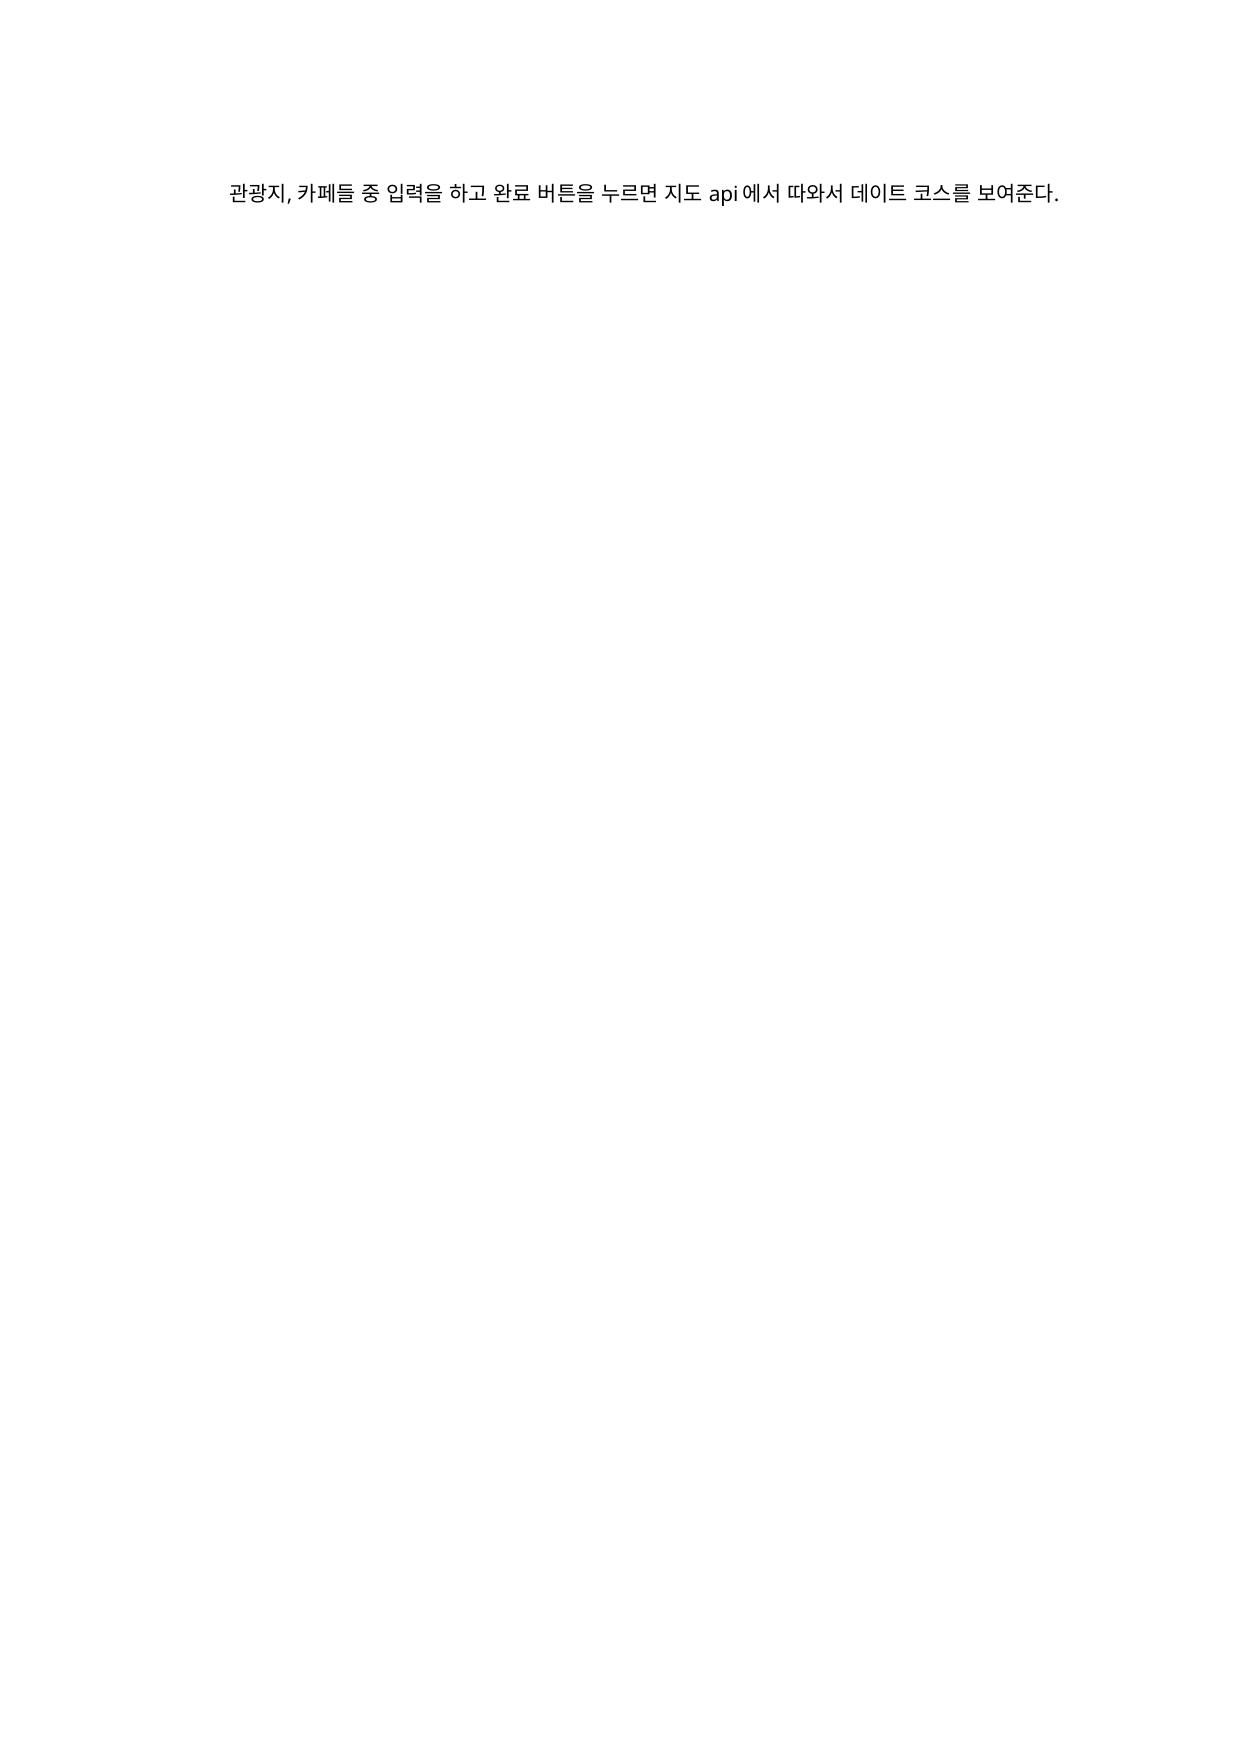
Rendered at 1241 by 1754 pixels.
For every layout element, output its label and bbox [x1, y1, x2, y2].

list [192, 177, 1090, 207]
